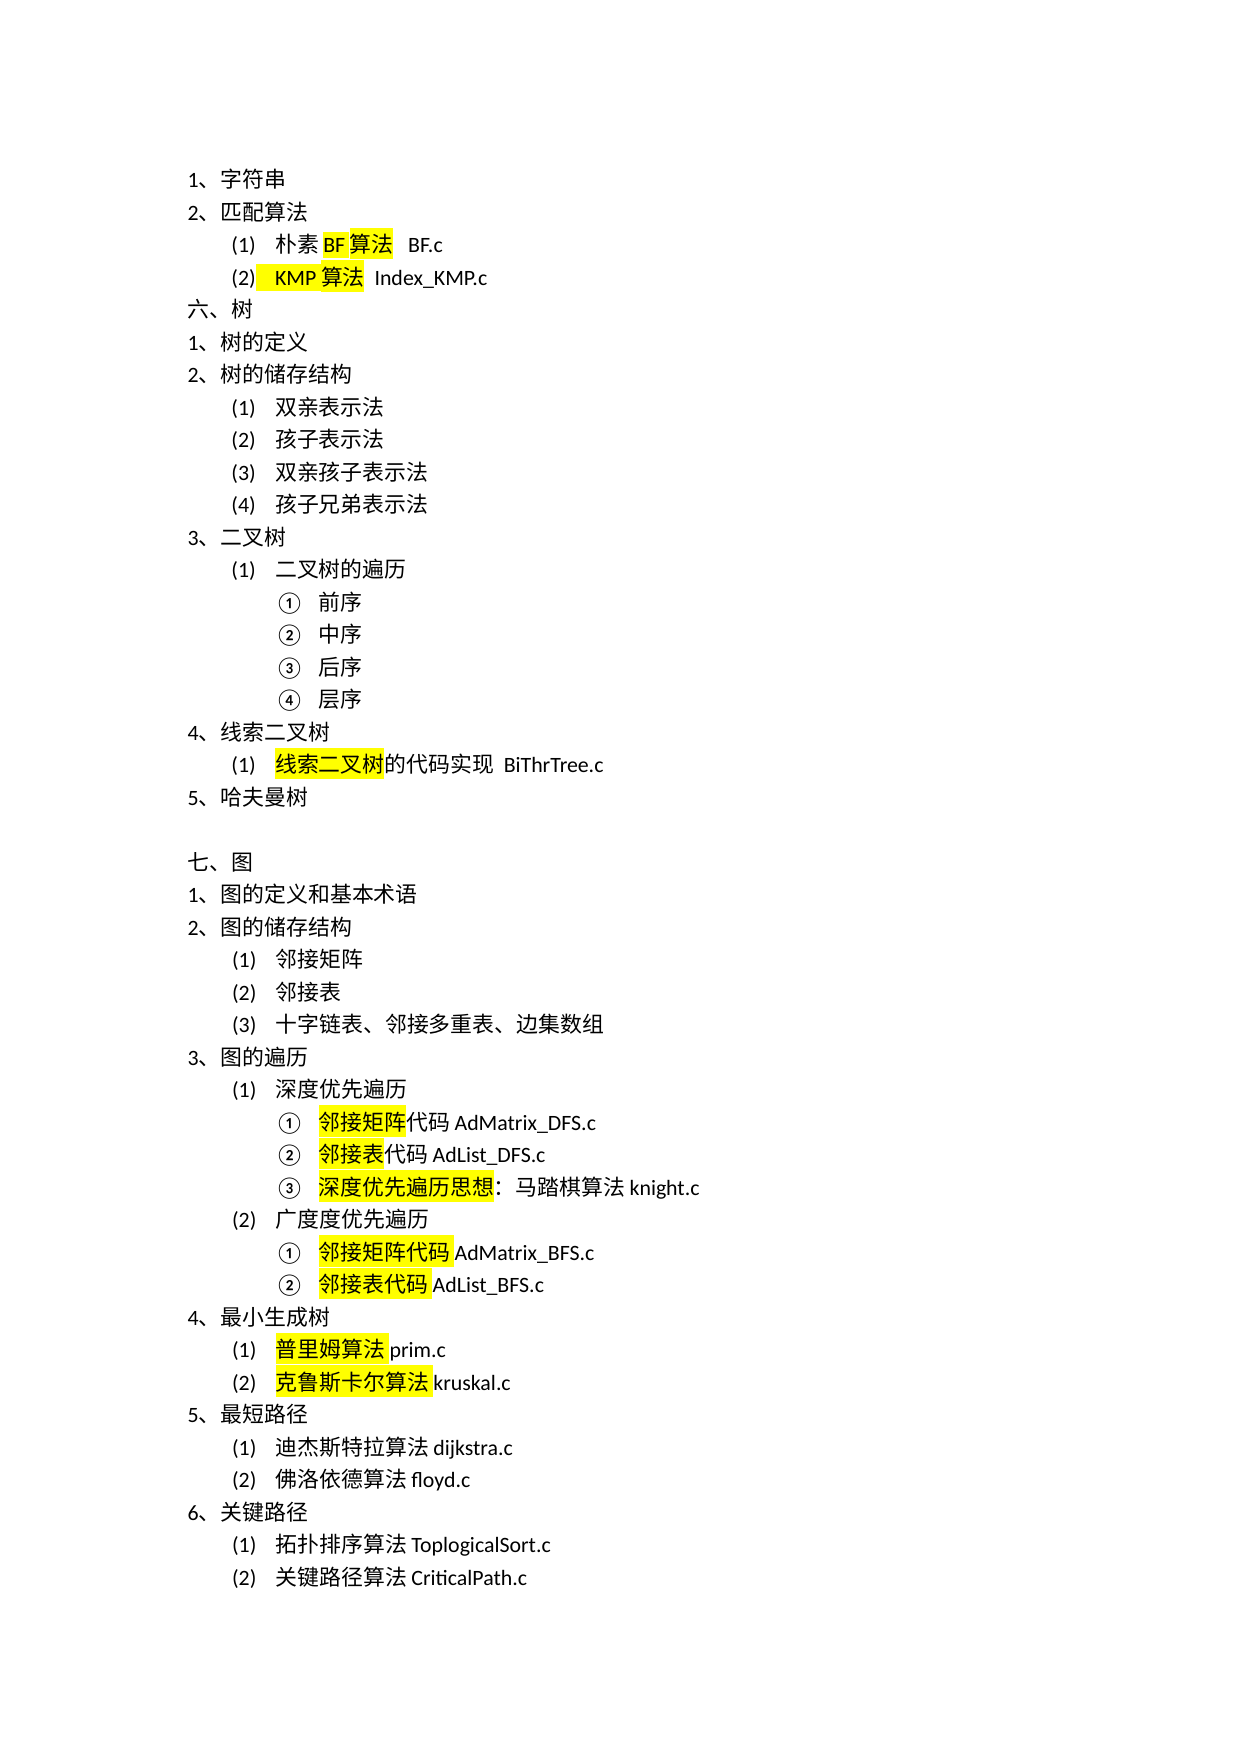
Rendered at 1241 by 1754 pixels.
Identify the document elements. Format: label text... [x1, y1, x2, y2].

list 邻接表 [232, 974, 1053, 1007]
list 双亲孩子表示法 [231, 454, 1053, 487]
list 邻接矩阵 [232, 942, 1053, 974]
list 匹配算法 [187, 194, 1053, 227]
list 克鲁斯卡尔算法kruskal.c [232, 1364, 1053, 1397]
list 线索二叉树的代码实现 BiThrTree.c [231, 747, 1053, 779]
list KMP算法 Index_KMP.c [231, 259, 1053, 292]
list 邻接表代码AdList_DFS.c [275, 1137, 1053, 1169]
list 普里姆算法prim.c [232, 1332, 1053, 1364]
list 孩子兄弟表示法 [231, 487, 1053, 519]
list 字符串 [187, 162, 1053, 194]
list 关键路径 [187, 1494, 1053, 1527]
list 层序 [275, 682, 1053, 714]
list 广度度优先遍历 [232, 1202, 1053, 1234]
list 深度优先遍历 [232, 1072, 1053, 1104]
list 孩子表示法 [231, 422, 1053, 454]
list 最短路径 [187, 1397, 1053, 1429]
list 前序 [275, 584, 1053, 617]
list 二叉树的遍历 [231, 552, 1053, 584]
list 邻接矩阵代码AdMatrix_BFS.c [275, 1234, 1053, 1267]
list 迪杰斯特拉算法dijkstra.c [232, 1429, 1053, 1462]
list 线索二叉树 [187, 714, 1053, 747]
list 树的定义 [187, 324, 1053, 357]
list 朴素BF算法 BF.c [231, 227, 1053, 259]
list 深度优先遍历思想：马踏棋算法knight.c [275, 1169, 1053, 1202]
list 后序 [275, 649, 1053, 682]
list 佛洛依德算法floyd.c [232, 1462, 1053, 1494]
list 邻接矩阵代码AdMatrix_DFS.c [275, 1104, 1053, 1137]
list 邻接表代码AdList_BFS.c [275, 1267, 1053, 1299]
list 中序 [275, 617, 1053, 649]
list 图 [187, 844, 1053, 877]
list 图的储存结构 [187, 909, 1053, 942]
list 哈夫曼树 [187, 779, 1053, 812]
list 关键路径算法CriticalPath.c [232, 1559, 1053, 1592]
list 图的定义和基本术语 [187, 877, 1053, 909]
list 双亲表示法 [231, 389, 1053, 422]
list 二叉树 [187, 519, 1053, 552]
list 最小生成树 [187, 1299, 1053, 1332]
list 树的储存结构 [187, 357, 1053, 389]
list 十字链表、邻接多重表、边集数组 [232, 1007, 1053, 1039]
list 树 [187, 292, 1053, 324]
list 拓扑排序算法ToplogicalSort.c [232, 1527, 1053, 1559]
list 图的遍历 [187, 1039, 1053, 1072]
